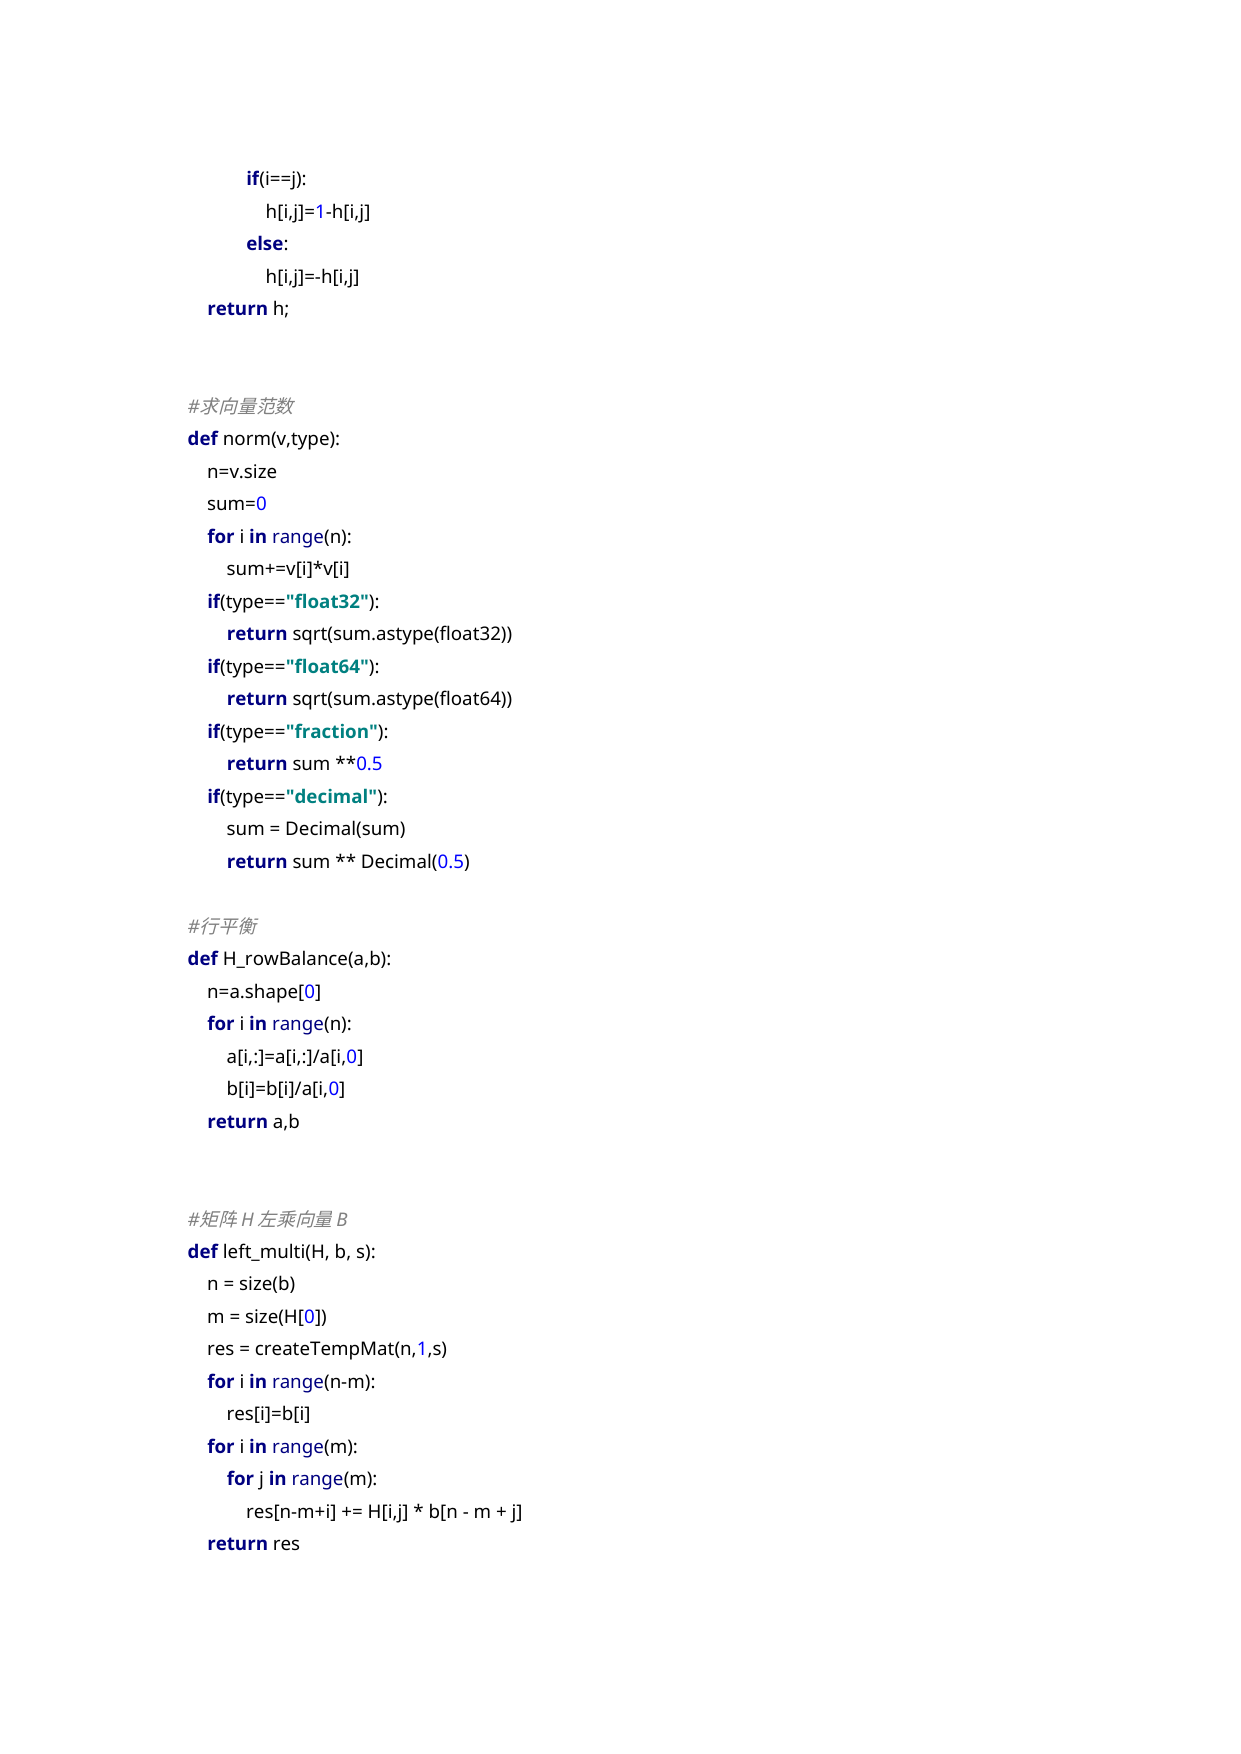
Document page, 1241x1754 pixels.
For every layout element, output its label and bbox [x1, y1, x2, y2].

text [187, 162, 1053, 1559]
